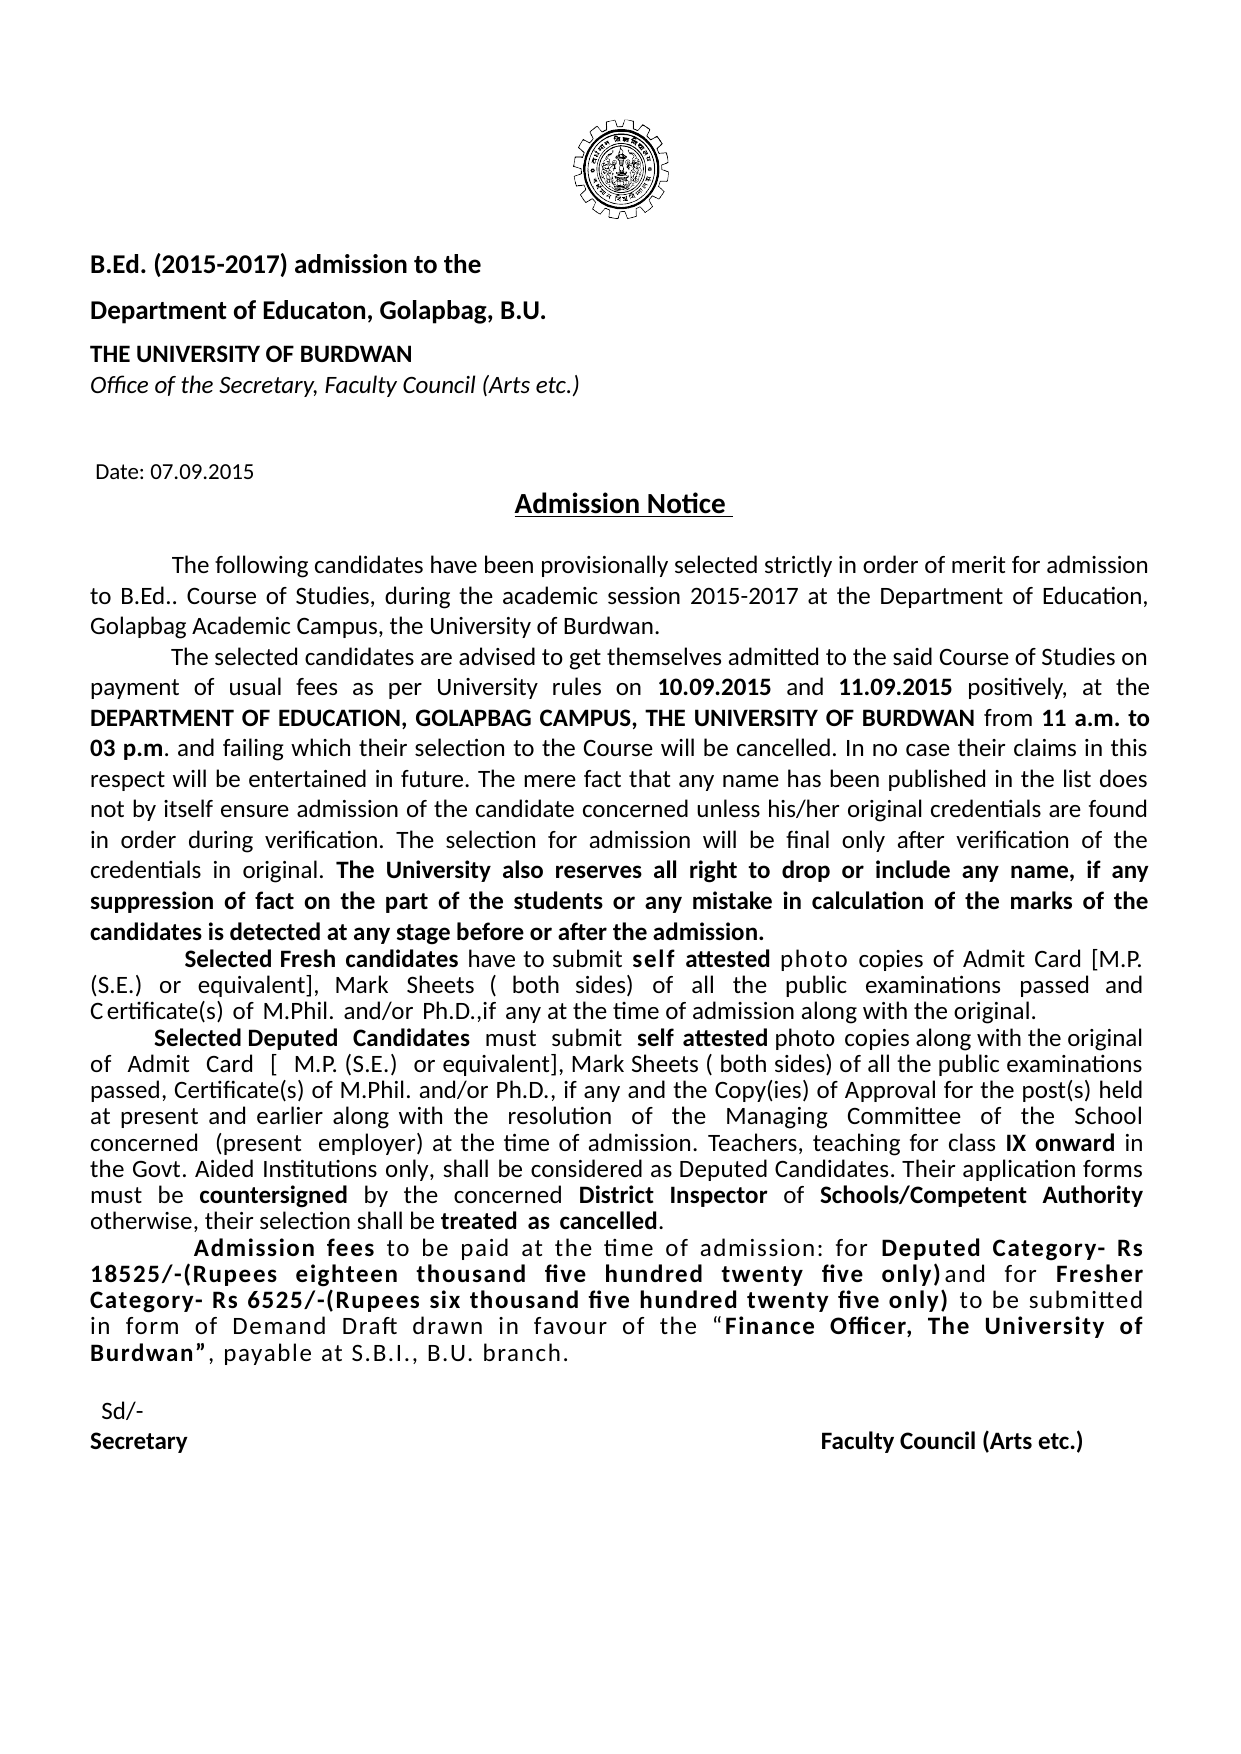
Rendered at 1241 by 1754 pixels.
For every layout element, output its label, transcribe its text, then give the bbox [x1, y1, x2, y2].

text B.Ed. (2015-2017) admission to the [90, 247, 1150, 281]
text The following candidates have been provisionally selected strictly in order of merit for admission to B.Ed.. Course of Studies, during the academic session 2015-2017 at the Department of Education, Golapbag Academic Campus, the University of Burdwan. [90, 549, 1150, 641]
text Admission fees to be paid at the time of admission: for Deputed Category- Rs 18525/-(Rupees eighteen thousand five hundred twenty five only)and for Fresher Category- Rs 6525/-(Rupees six thousand five hundred twenty five only) to be submitted in form of Demand Draft drawn in favour of the “Finance Officer, The University of Burdwan”, payable at S.B.I., B.U. branch. [90, 1235, 1143, 1366]
text Sd/- [90, 1395, 1150, 1426]
text Admission Notice [90, 485, 1150, 521]
text The selected candidates are advised to get themselves admitted to the said Course of Studies on payment of usual fees as per University rules on 10.09.2015 and 11.09.2015 positively, at the DEPARTMENT OF EDUCATION, GOLAPBAG CAMPUS, THE UNIVERSITY OF BURDWAN from 11 a.m. to 03 p.m. and failing which their selection to the Course will be cancelled. In no case their claims in this respect will be entertained in future. The mere fact that any name has been published in the list does not by itself ensure admission of the candidate concerned unless his/her original credentials are found in order during verification. The selection for admission will be final only after verification of the credentials in original. The University also reserves all right to drop or include any name, if any suppression of fact on the part of the students or any mistake in calculation of the marks of the candidates is detected at any stage before or after the admission. [90, 641, 1150, 946]
text Selected Deputed Candidates must submit self attested photo copies along with the original of Admit Card [ M.P. (S.E.) or equivalent], Mark Sheets ( both sides) of all the public examinations passed, Certificate(s) of M.Phil. and/or Ph.D., if any and the Copy(ies) of Approval for the post(s) held at present and earlier along with the resolution of the Managing Committee of the School concerned (present employer) at the time of admission. Teachers, teaching for class IX onward in the Govt. Aided Institutions only, shall be considered as Deputed Candidates. Their application forms must be countersigned by the concerned District Inspector of Schools/Competent Authority otherwise, their selection shall be treated as cancelled. [18, 1025, 1143, 1235]
text Selected Fresh candidates have to submit self attested photo copies of Admit Card [M.P. (S.E.) or equivalent], Mark Sheets ( both sides) of all the public examinations passed and Certificate(s) of M.Phil. and/or Ph.D.,if any at the time of admission along with the original. [0, 946, 1143, 1025]
text THE UNIVERSITY OF BURDWAN [90, 338, 1150, 369]
text Date: 07.09.2015 [90, 457, 1150, 485]
picture [571, 118, 669, 219]
text Secretary Faculty Council (Arts etc.) [90, 1426, 1150, 1456]
text Office of the Secretary, Faculty Council (Arts etc.) [90, 369, 1150, 399]
text Department of Educaton, Golapbag, B.U. [90, 293, 1150, 326]
